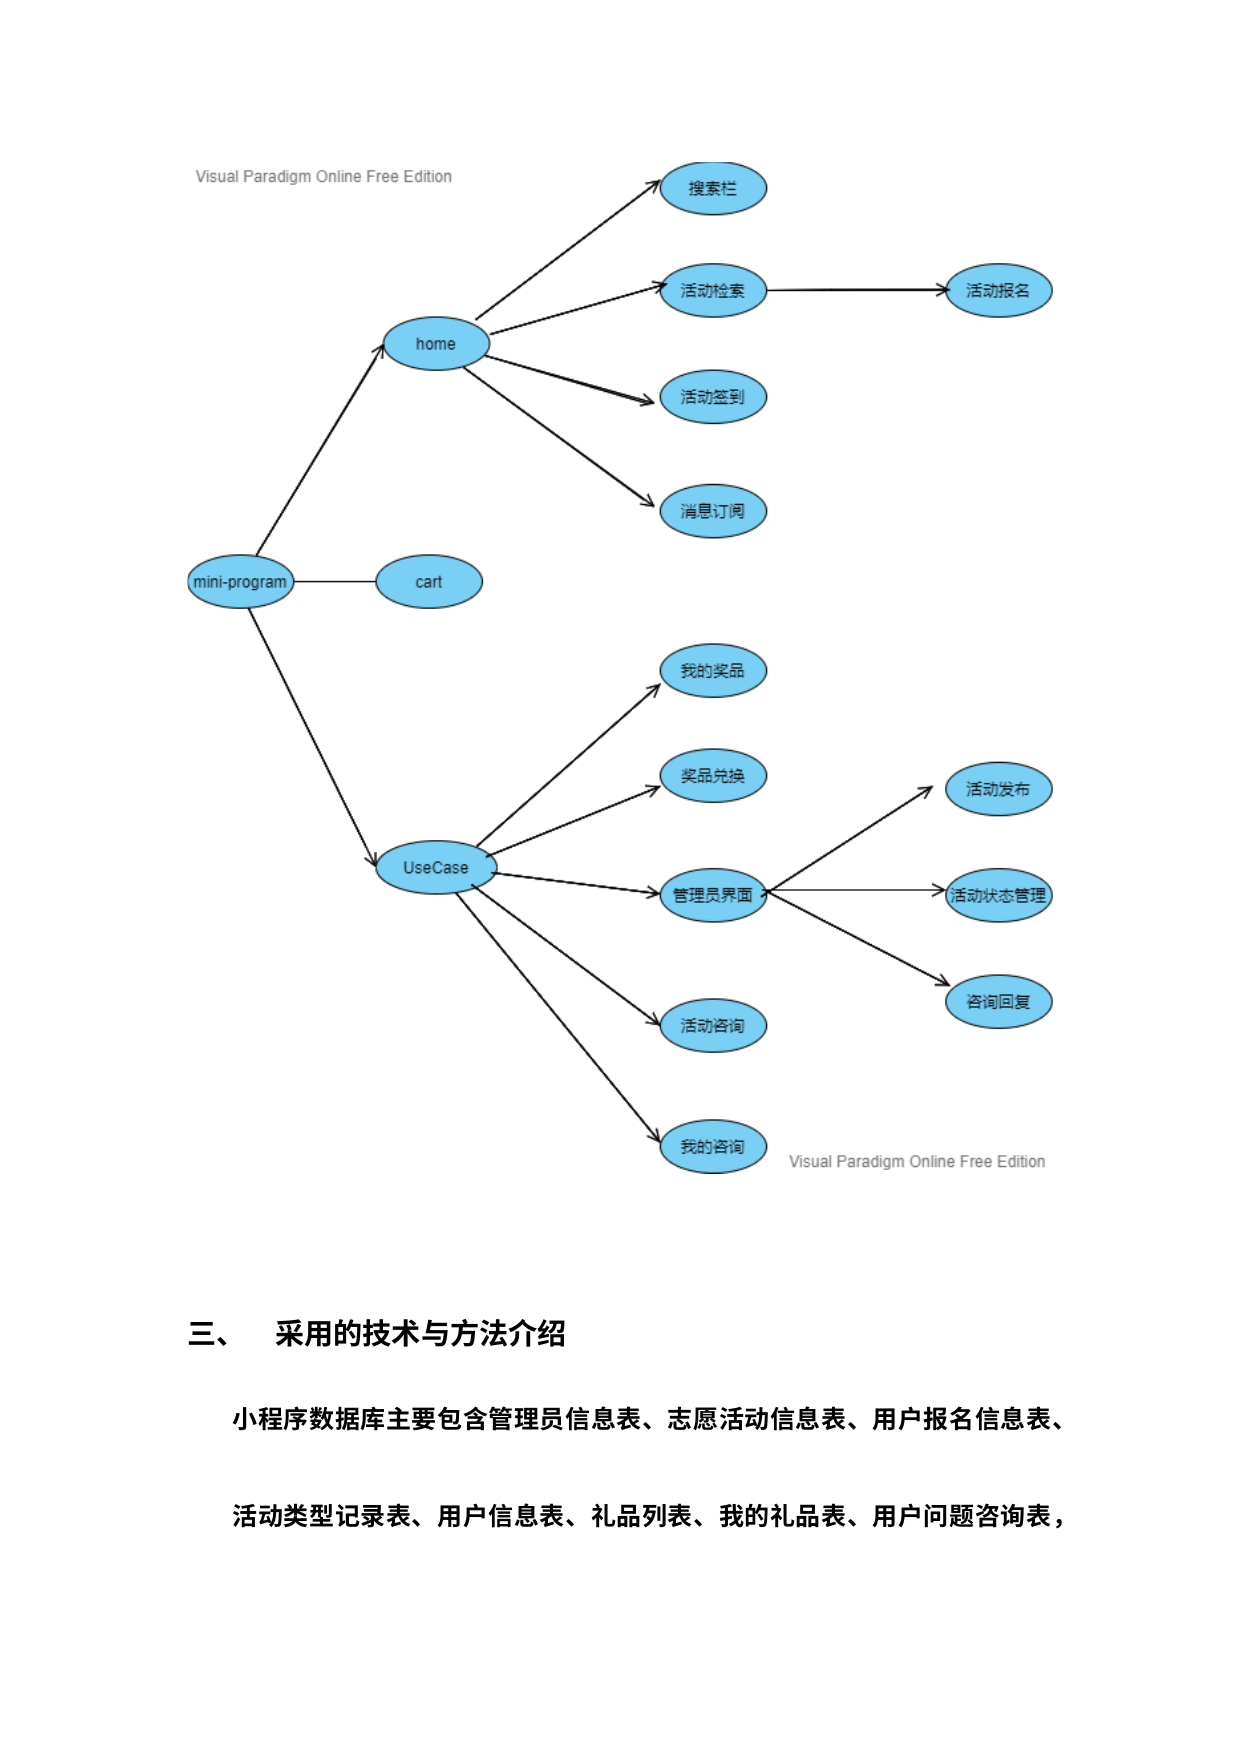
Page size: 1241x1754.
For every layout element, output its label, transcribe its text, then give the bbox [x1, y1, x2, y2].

picture [187, 162, 1053, 1174]
list 采用的技术与方法介绍 [187, 1299, 1053, 1364]
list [232, 1385, 1053, 1547]
